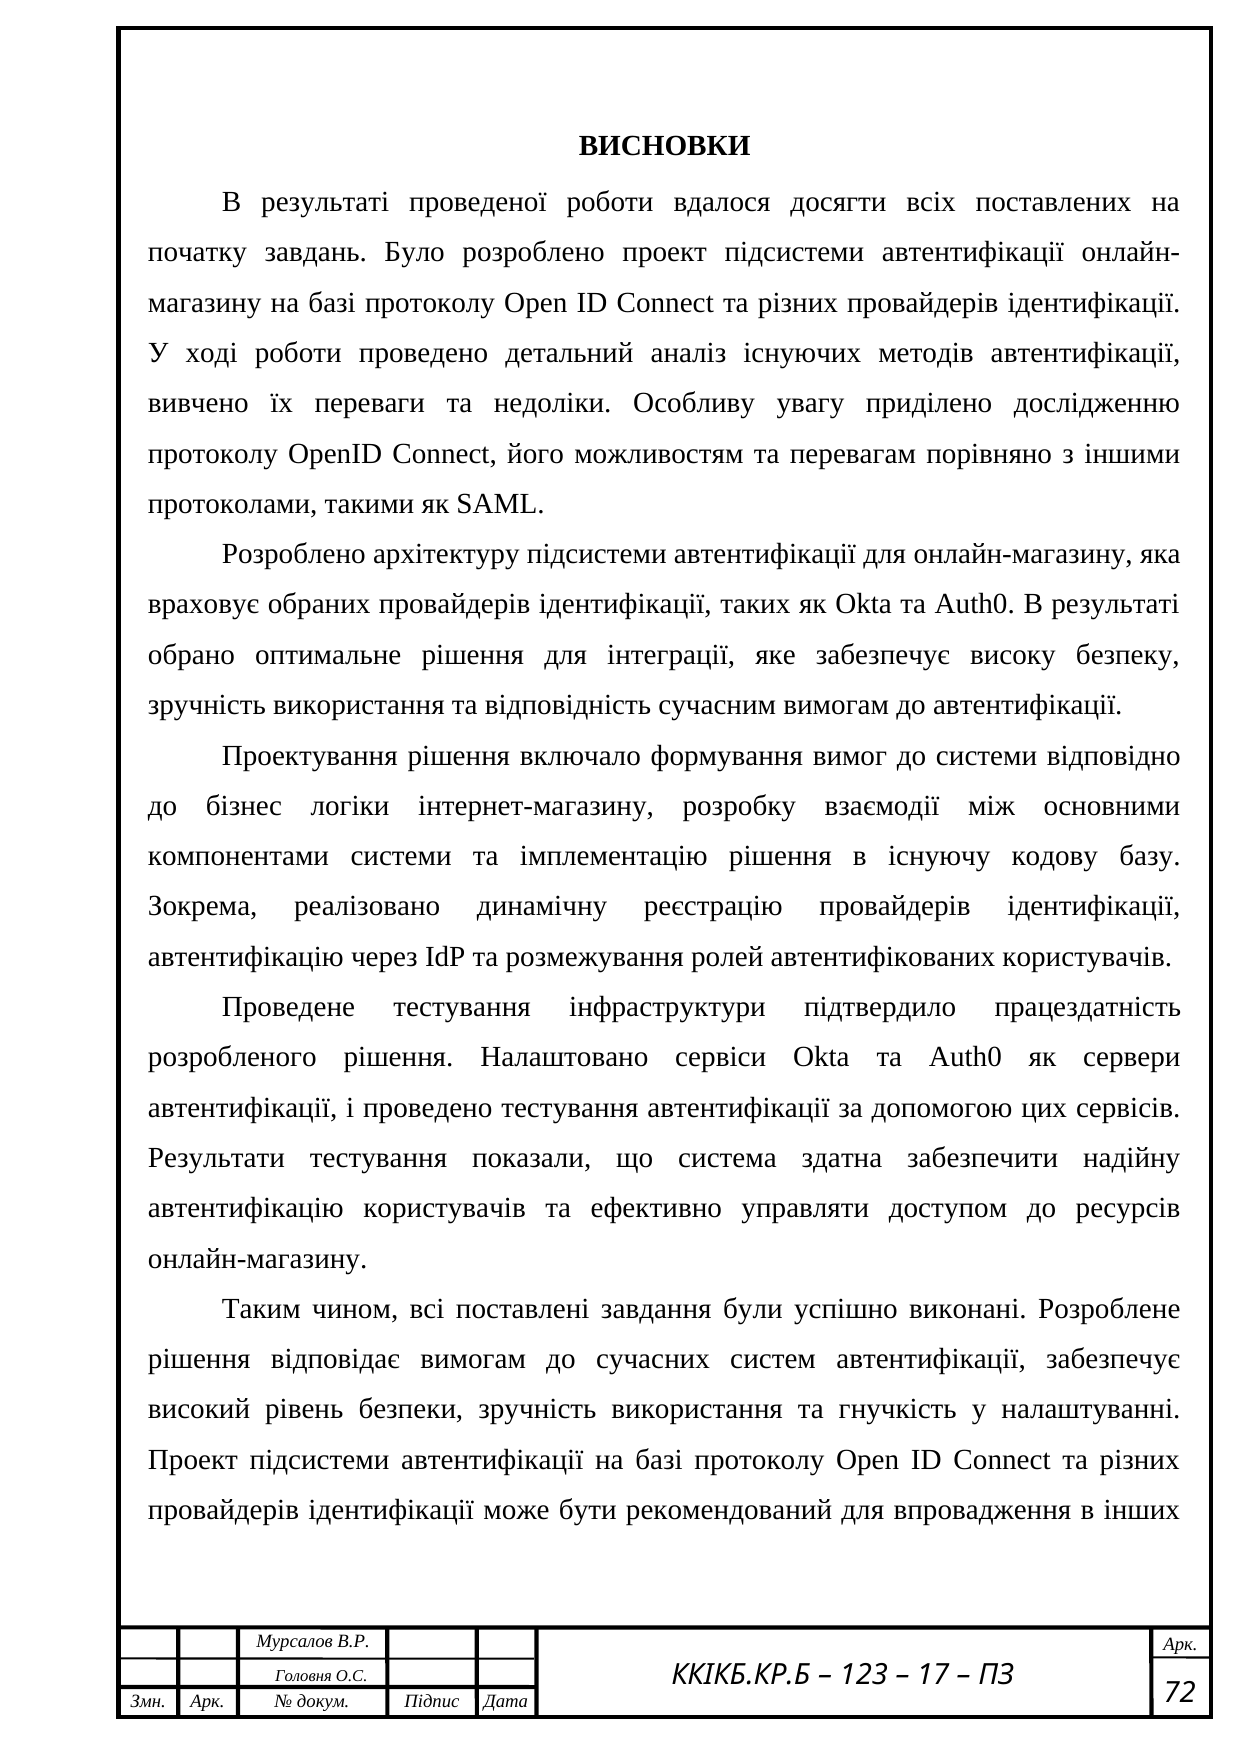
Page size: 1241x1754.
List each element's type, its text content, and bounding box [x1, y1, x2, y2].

text В результаті проведеної роботи вдалося досягти всіх поставлених на початку завдань. Було розроблено проект підсистеми автентифікації онлайн-магазину на базі протоколу Open ID Connect та різних провайдерів ідентифікації. У ході роботи проведено детальний аналіз існуючих методів автентифікації, вивчено їх переваги та недоліки. Особливу увагу приділено дослідженню протоколу OpenID Connect, його можливостям та перевагам порівняно з іншими протоколами, такими як SAML. [148, 184, 1181, 519]
text Проведене тестування інфраструктури підтвердило працездатність розробленого рішення. Налаштовано сервіси Okta та Auth0 як сервери автентифікації, і проведено тестування автентифікації за допомогою цих сервісів. Результати тестування показали, що система здатна забезпечити надійну автентифікацію користувачів та ефективно управляти доступом до ресурсів онлайн-магазину. [148, 989, 1181, 1274]
subtitle ВИСНОВКИ [148, 128, 1181, 161]
text Проектування рішення включало формування вимог до системи відповідно до бізнес логіки інтернет-магазину, розробку взаємодії між основними компонентами системи та імплементацію рішення в існуючу кодову базу. Зокрема, реалізовано динамічну реєстрацію провайдерів ідентифікації, автентифікацію через IdP та розмежування ролей автентифікованих користувачів. [148, 738, 1181, 972]
text Розроблено архітектуру підсистеми автентифікації для онлайн-магазину, яка враховує обраних провайдерів ідентифікації, таких як Okta та Auth0. В результаті обрано оптимальне рішення для інтеграції, яке забезпечує високу безпеку, зручність використання та відповідність сучасним вимогам до автентифікації. [148, 536, 1181, 721]
